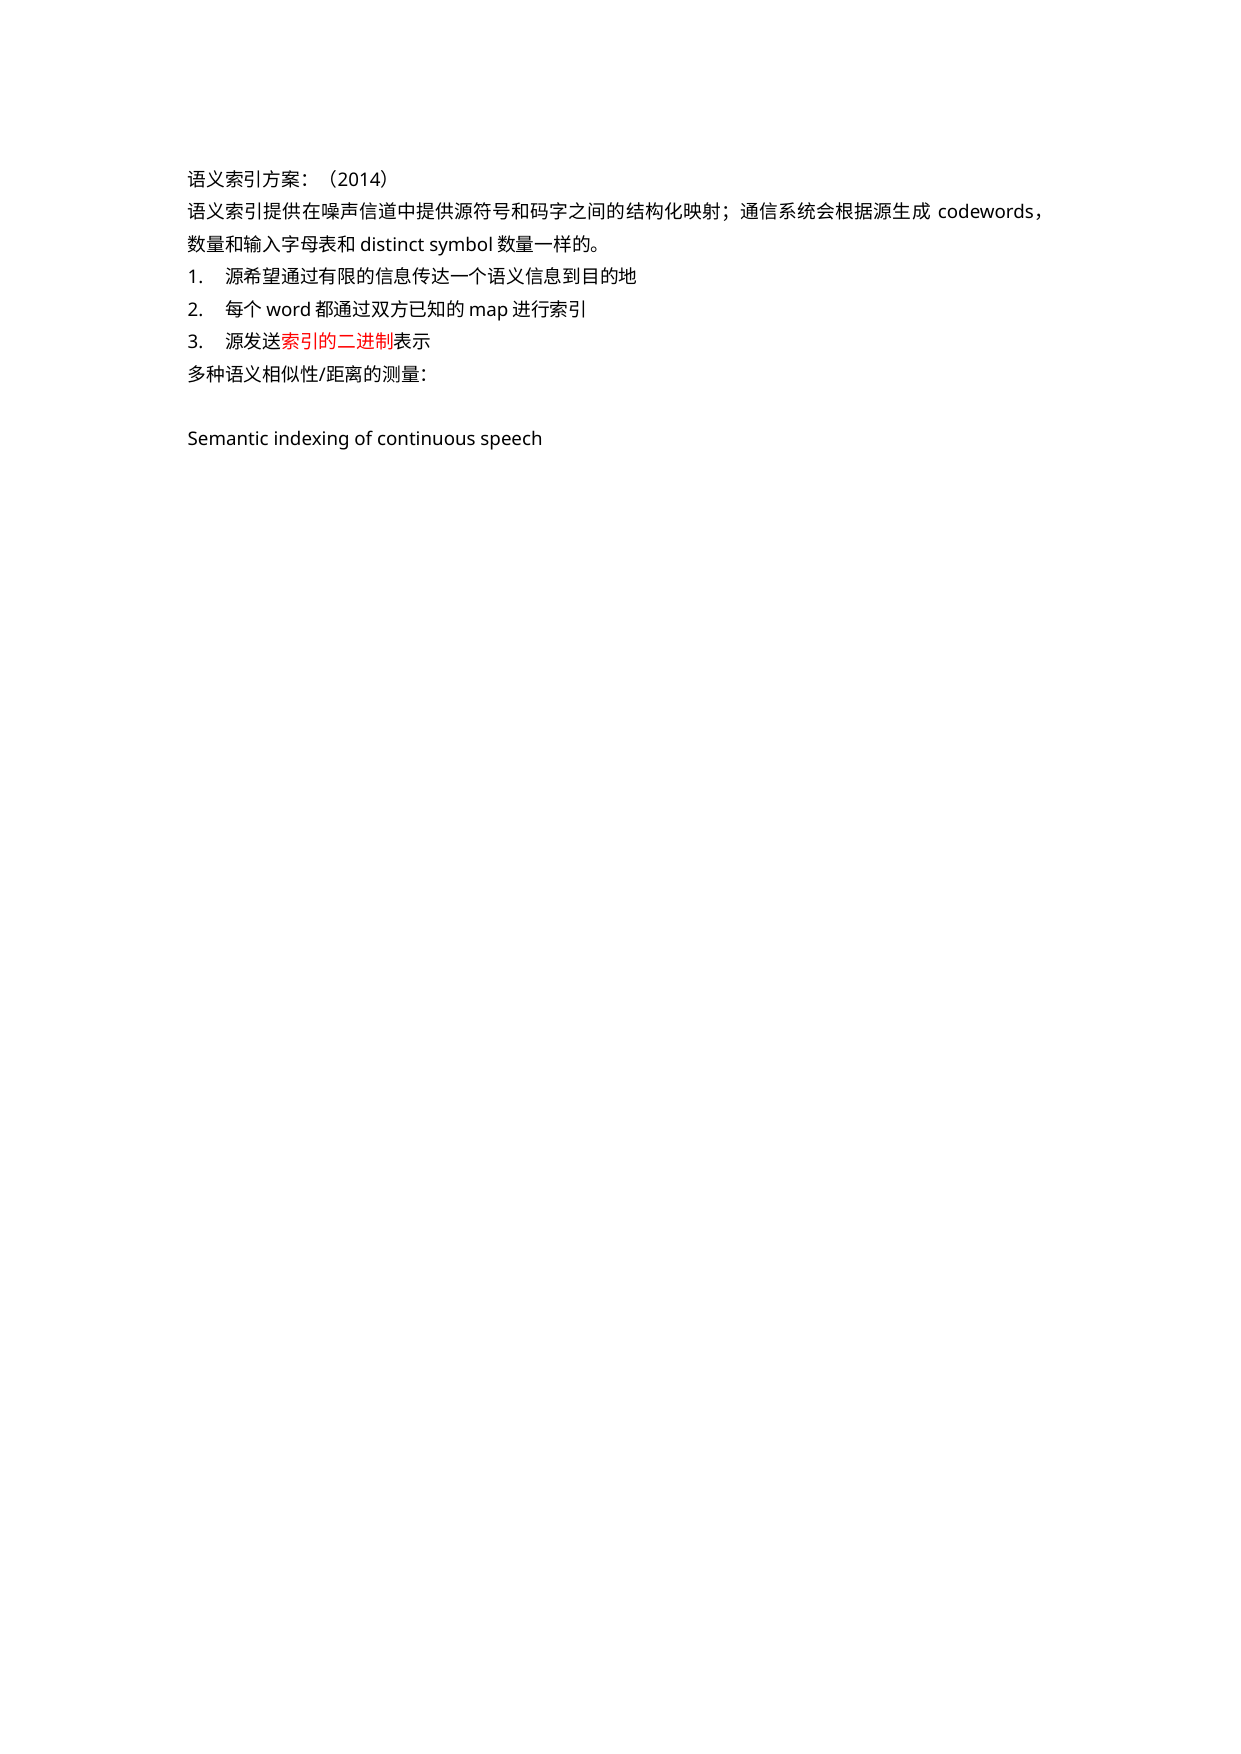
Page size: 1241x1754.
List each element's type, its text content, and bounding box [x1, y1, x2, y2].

text Semantic indexing of continuous speech [187, 422, 1053, 454]
text 语义索引提供在噪声信道中提供源符号和码字之间的结构化映射；通信系统会根据源生成codewords，数量和输入字母表和distinct symbol数量一样的。 [187, 194, 1053, 259]
list 每个word都通过双方已知的map进行索引 [187, 292, 1053, 324]
list 源发送索引的二进制表示 [187, 324, 1053, 357]
list 源希望通过有限的信息传达一个语义信息到目的地 [187, 259, 1053, 292]
text 多种语义相似性/距离的测量： [187, 357, 1053, 389]
text 语义索引方案：（2014） [187, 162, 1053, 194]
